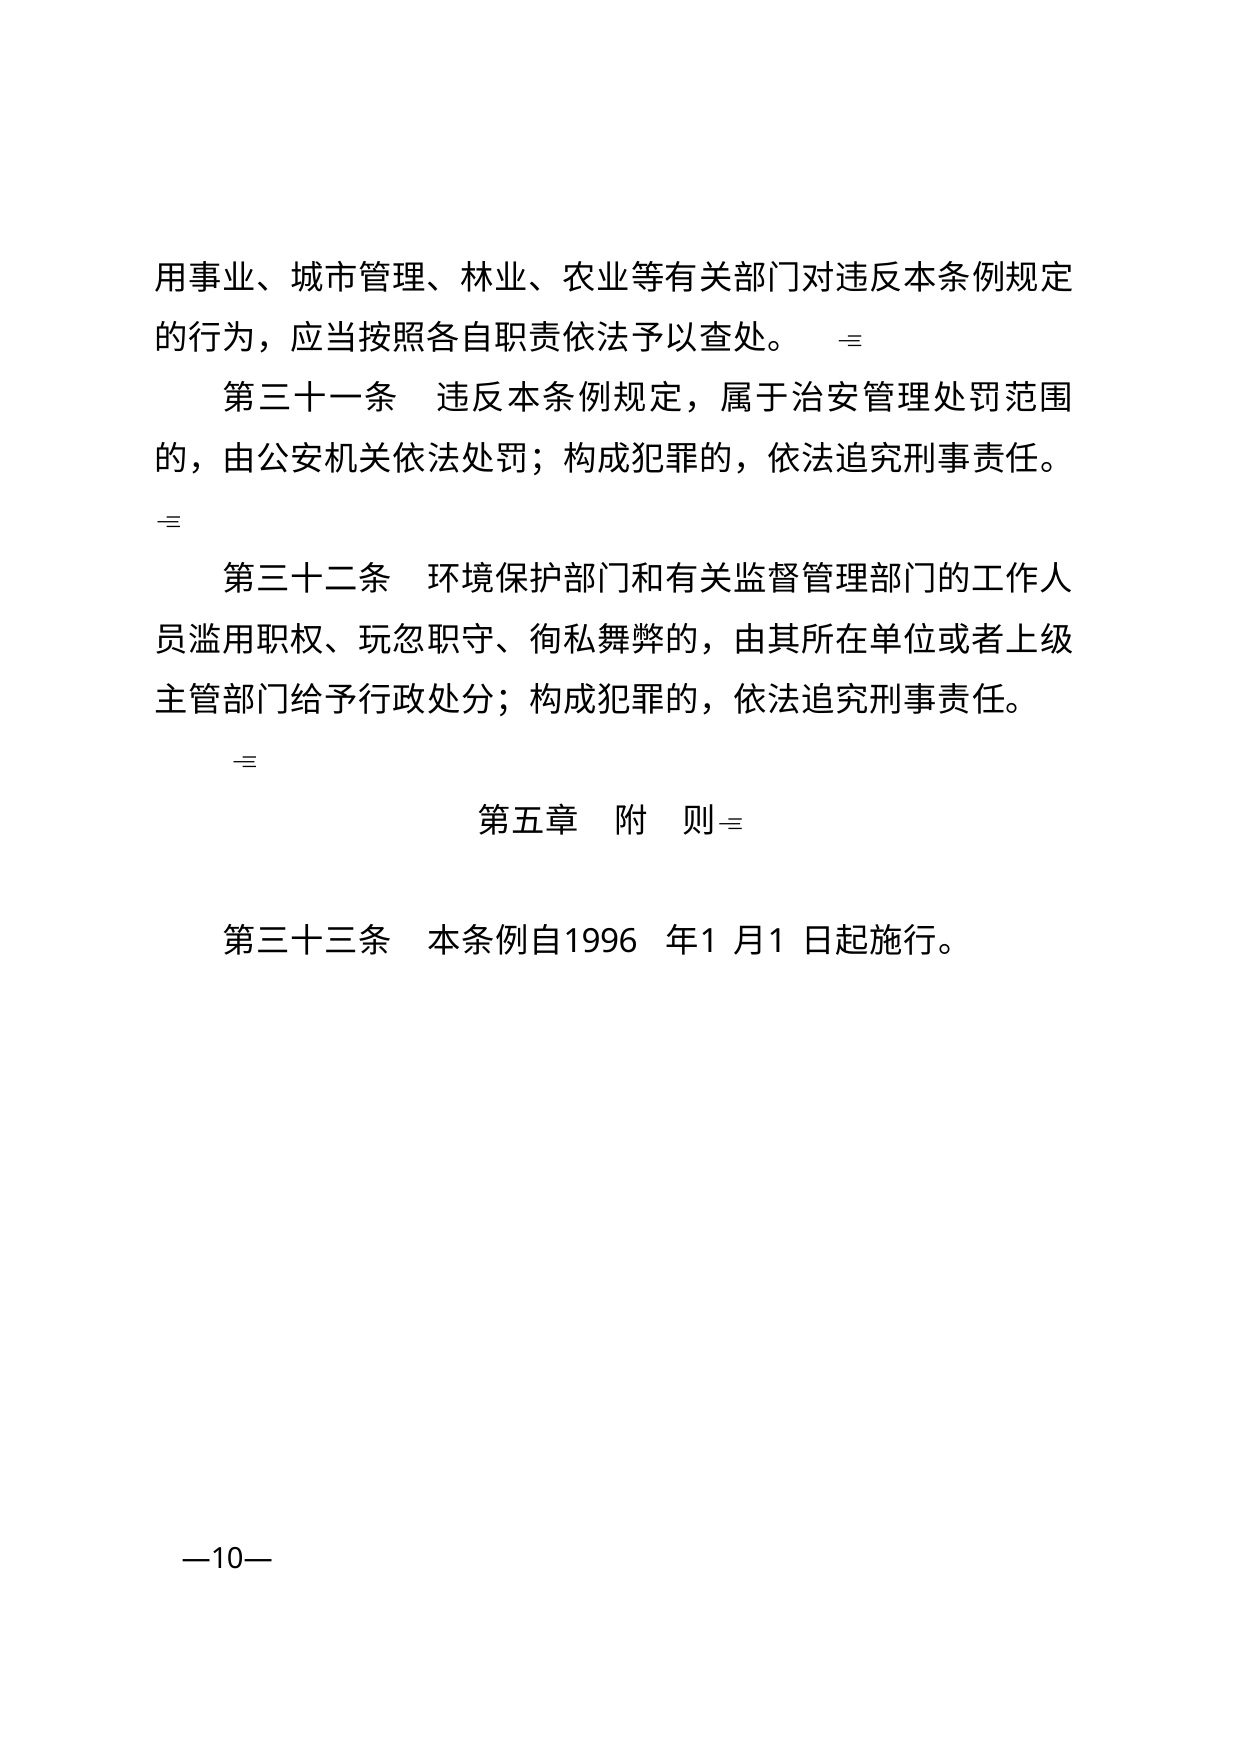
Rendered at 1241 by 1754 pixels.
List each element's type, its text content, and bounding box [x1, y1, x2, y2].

text 第三十条 市水利、国土资源、卫生、城市规划、市政公用事业、城市管理、林业、农业等有关部门对违反本条例规定的行为，应当按照各自职责依法予以查处。  [154, 244, 1074, 365]
text 第三十一条 违反本条例规定，属于治安管理处罚范围的，由公安机关依法处罚；构成犯罪的，依法追究刑事责任。  [154, 365, 1074, 546]
text 第五章 附 则 [154, 787, 1074, 848]
text  [154, 727, 1074, 787]
text 第三十二条 环境保护部门和有关监督管理部门的工作人员滥用职权、玩忽职守、徇私舞弊的，由其所在单位或者上级主管部门给予行政处分；构成犯罪的，依法追究刑事责任。 [154, 546, 1074, 727]
text 第三十三条 本条例自1996年1月1日起施行。 [154, 908, 1074, 968]
